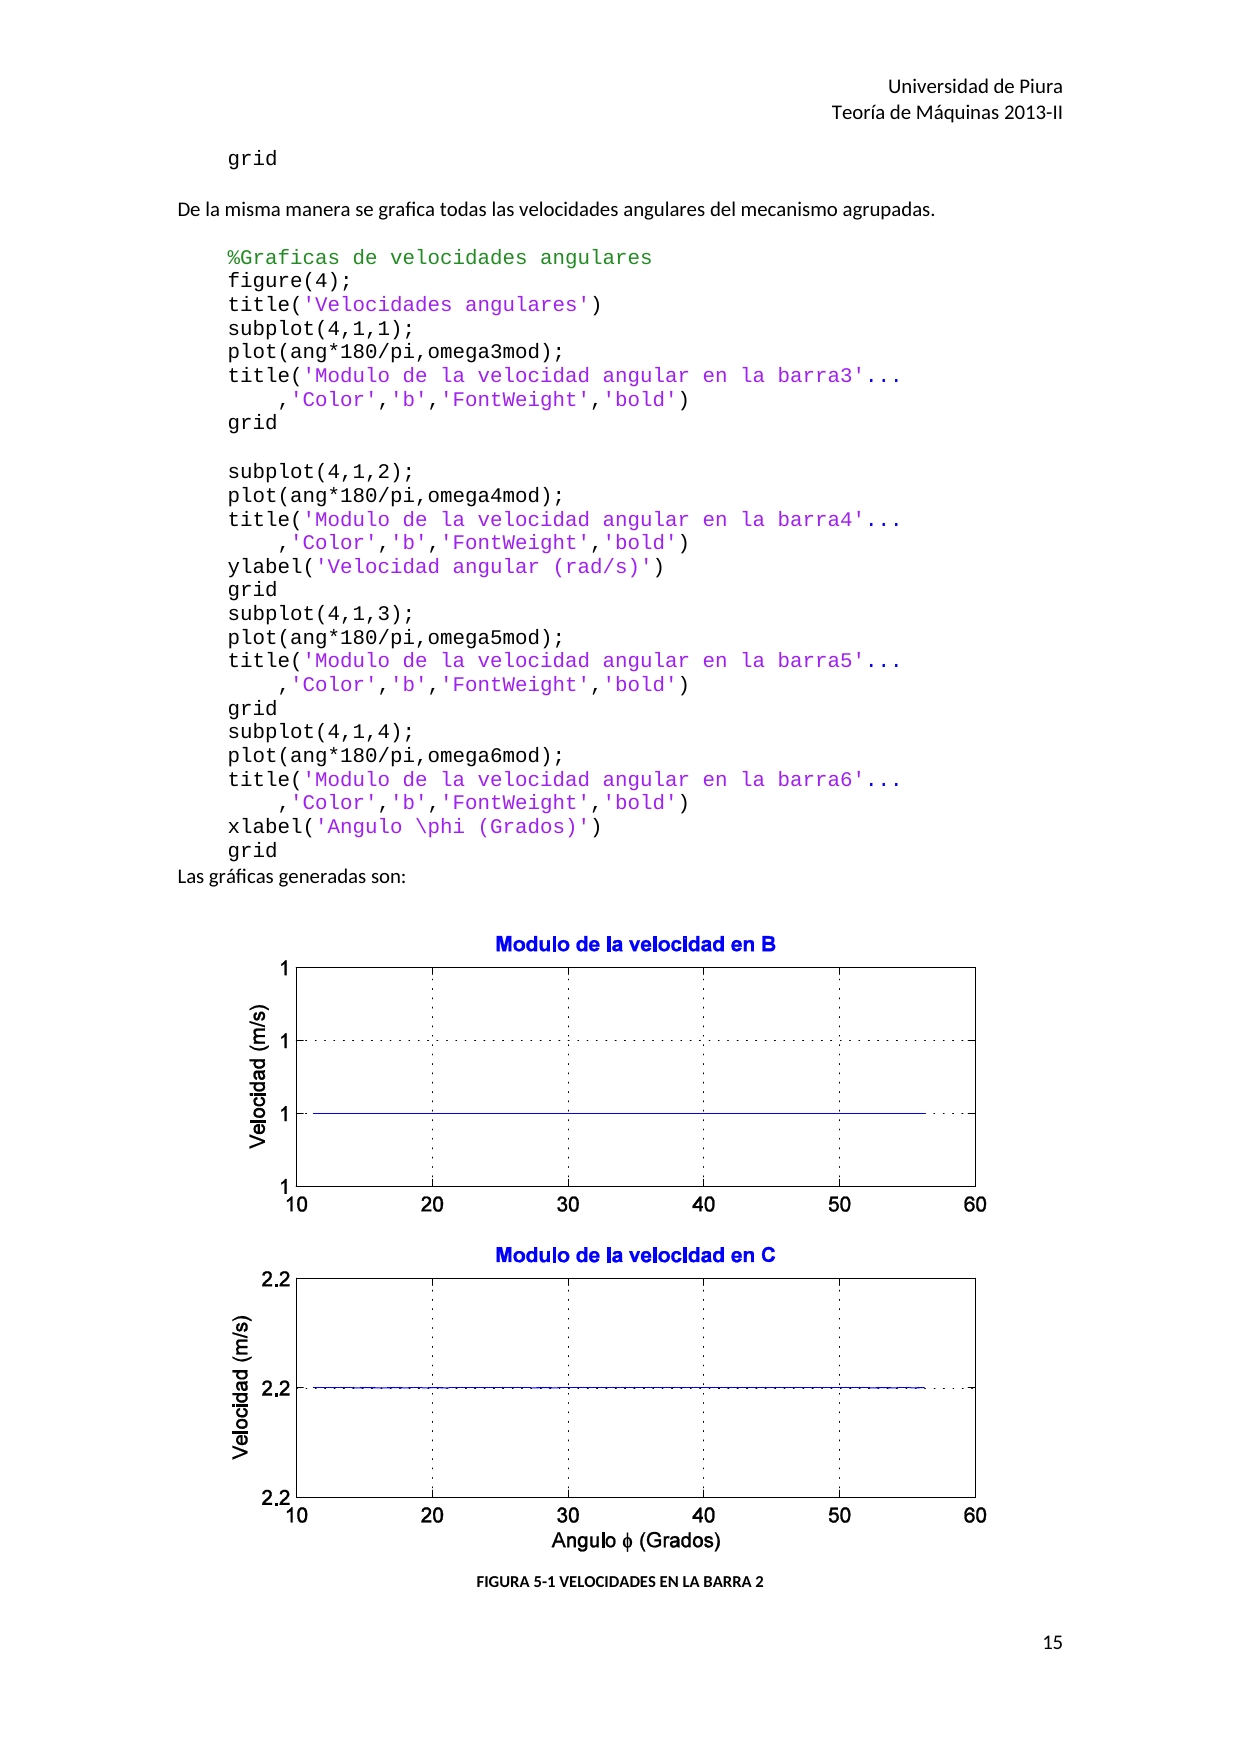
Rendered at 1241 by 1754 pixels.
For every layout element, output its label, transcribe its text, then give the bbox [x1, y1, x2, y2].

text plot(ang*180/pi,omega3mod); [177, 341, 1063, 365]
text grid [177, 148, 1063, 171]
text plot(ang*180/pi,omega5mod); [177, 627, 1063, 650]
text De la misma manera se grafica todas las velocidades angulares del mecanismo agrupadas. [177, 197, 1063, 222]
text title('Modulo de la velocidad angular en la barra3'... [177, 365, 1063, 388]
text ,'Color','b','FontWeight','bold') [177, 792, 1063, 816]
text Las gráficas generadas son: [177, 863, 1063, 889]
text %Graficas de velocidades angulares [177, 247, 1063, 270]
text subplot(4,1,3); [177, 603, 1063, 627]
text ylabel('Velocidad angular (rad/s)') [177, 556, 1063, 579]
text plot(ang*180/pi,omega6mod); [177, 745, 1063, 769]
text subplot(4,1,1); [177, 318, 1063, 341]
text title('Velocidades angulares') [177, 294, 1063, 318]
text title('Modulo de la velocidad angular en la barra6'... [177, 769, 1063, 792]
text ,'Color','b','FontWeight','bold') [177, 532, 1063, 556]
text plot(ang*180/pi,omega4mod); [177, 485, 1063, 508]
text grid [177, 579, 1063, 603]
text subplot(4,1,4); [177, 721, 1063, 745]
text grid [177, 412, 1063, 436]
text figure(4); [177, 270, 1063, 294]
text ,'Color','b','FontWeight','bold') [177, 674, 1063, 698]
text ,'Color','b','FontWeight','bold') [177, 388, 1063, 412]
text grid [177, 839, 1063, 863]
text title('Modulo de la velocidad angular en la barra5'... [177, 650, 1063, 674]
text grid [177, 698, 1063, 721]
text Figura 5-1 Velocidades en la Barra 2 [177, 1571, 1063, 1591]
text title('Modulo de la velocidad angular en la barra4'... [177, 508, 1063, 532]
text subplot(4,1,2); [177, 461, 1063, 485]
text xlabel('Angulo \phi (Grados)') [177, 816, 1063, 839]
